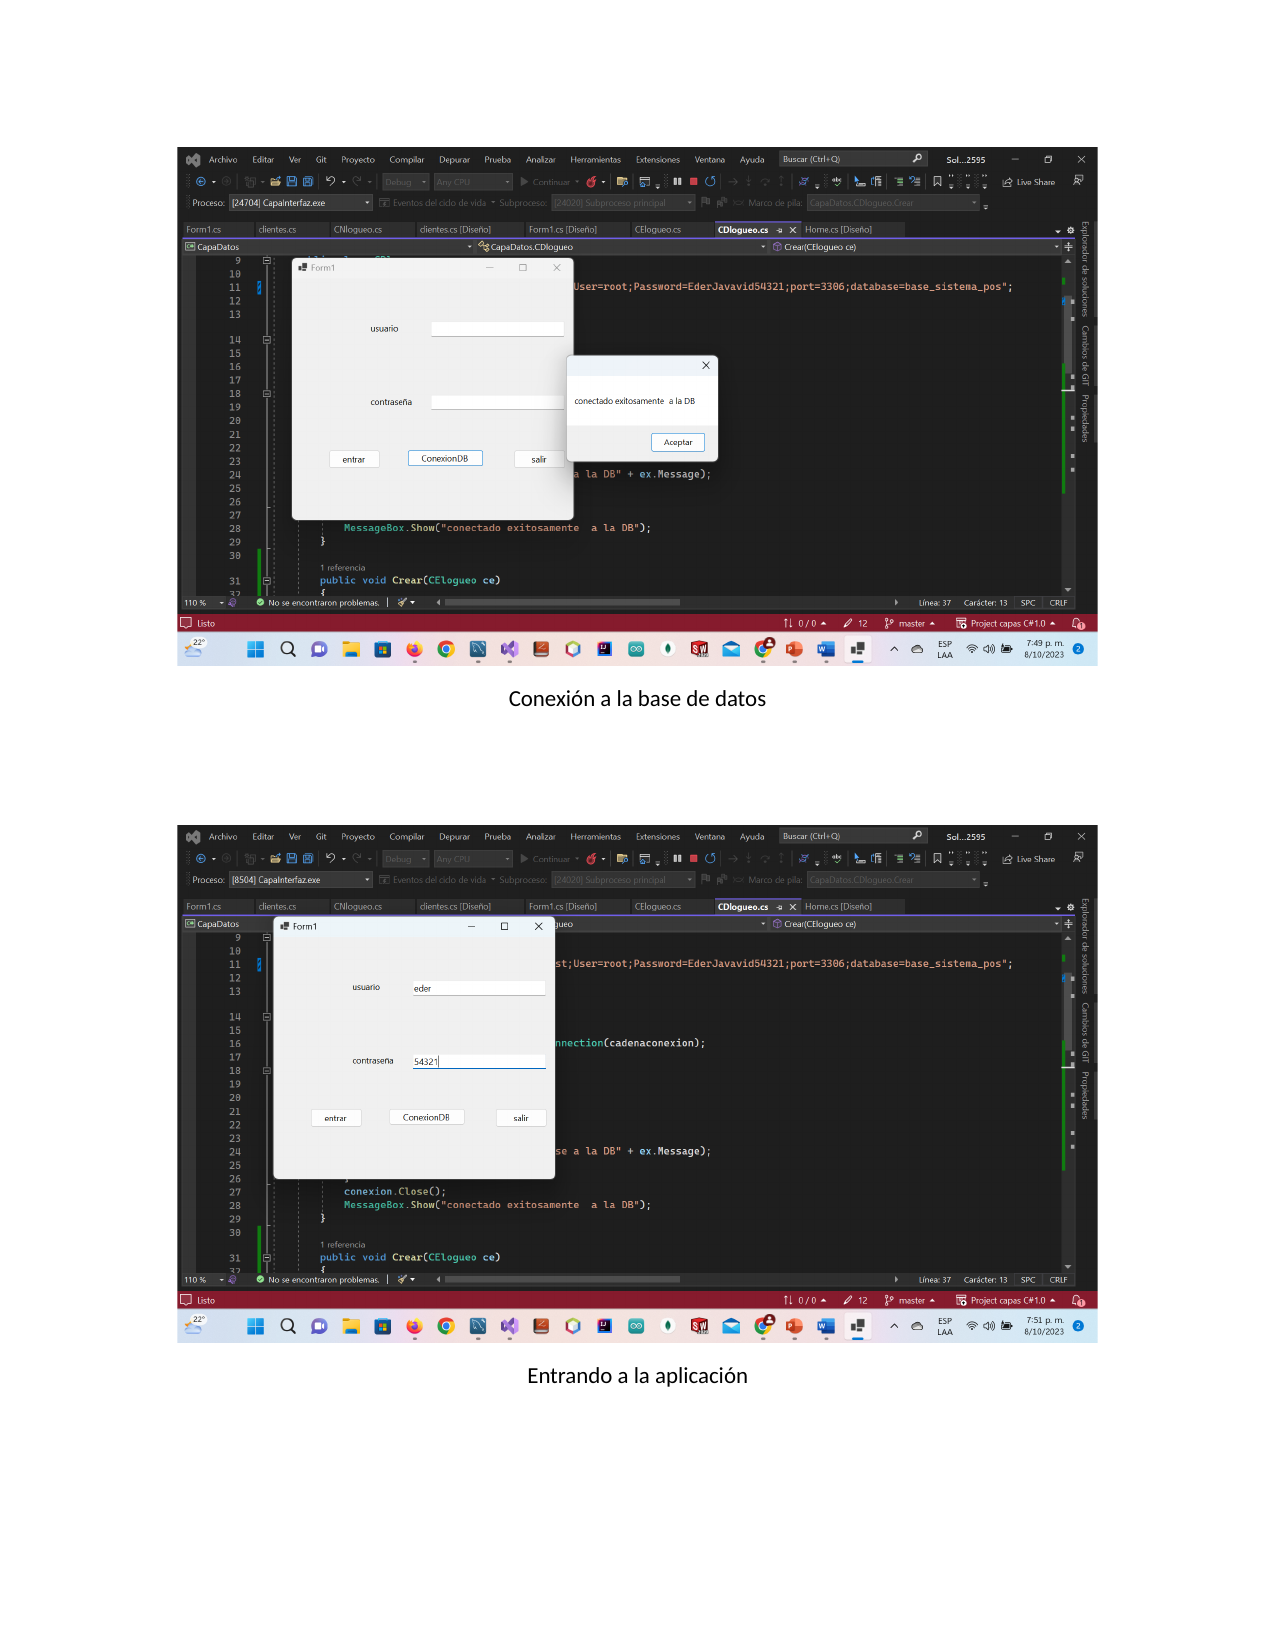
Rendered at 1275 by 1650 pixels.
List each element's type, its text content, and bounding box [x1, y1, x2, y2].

text Entrando a la aplicación [177, 1362, 1098, 1389]
picture [177, 147, 1098, 666]
picture [177, 825, 1098, 1343]
text Conexión a la base de datos [177, 684, 1098, 712]
